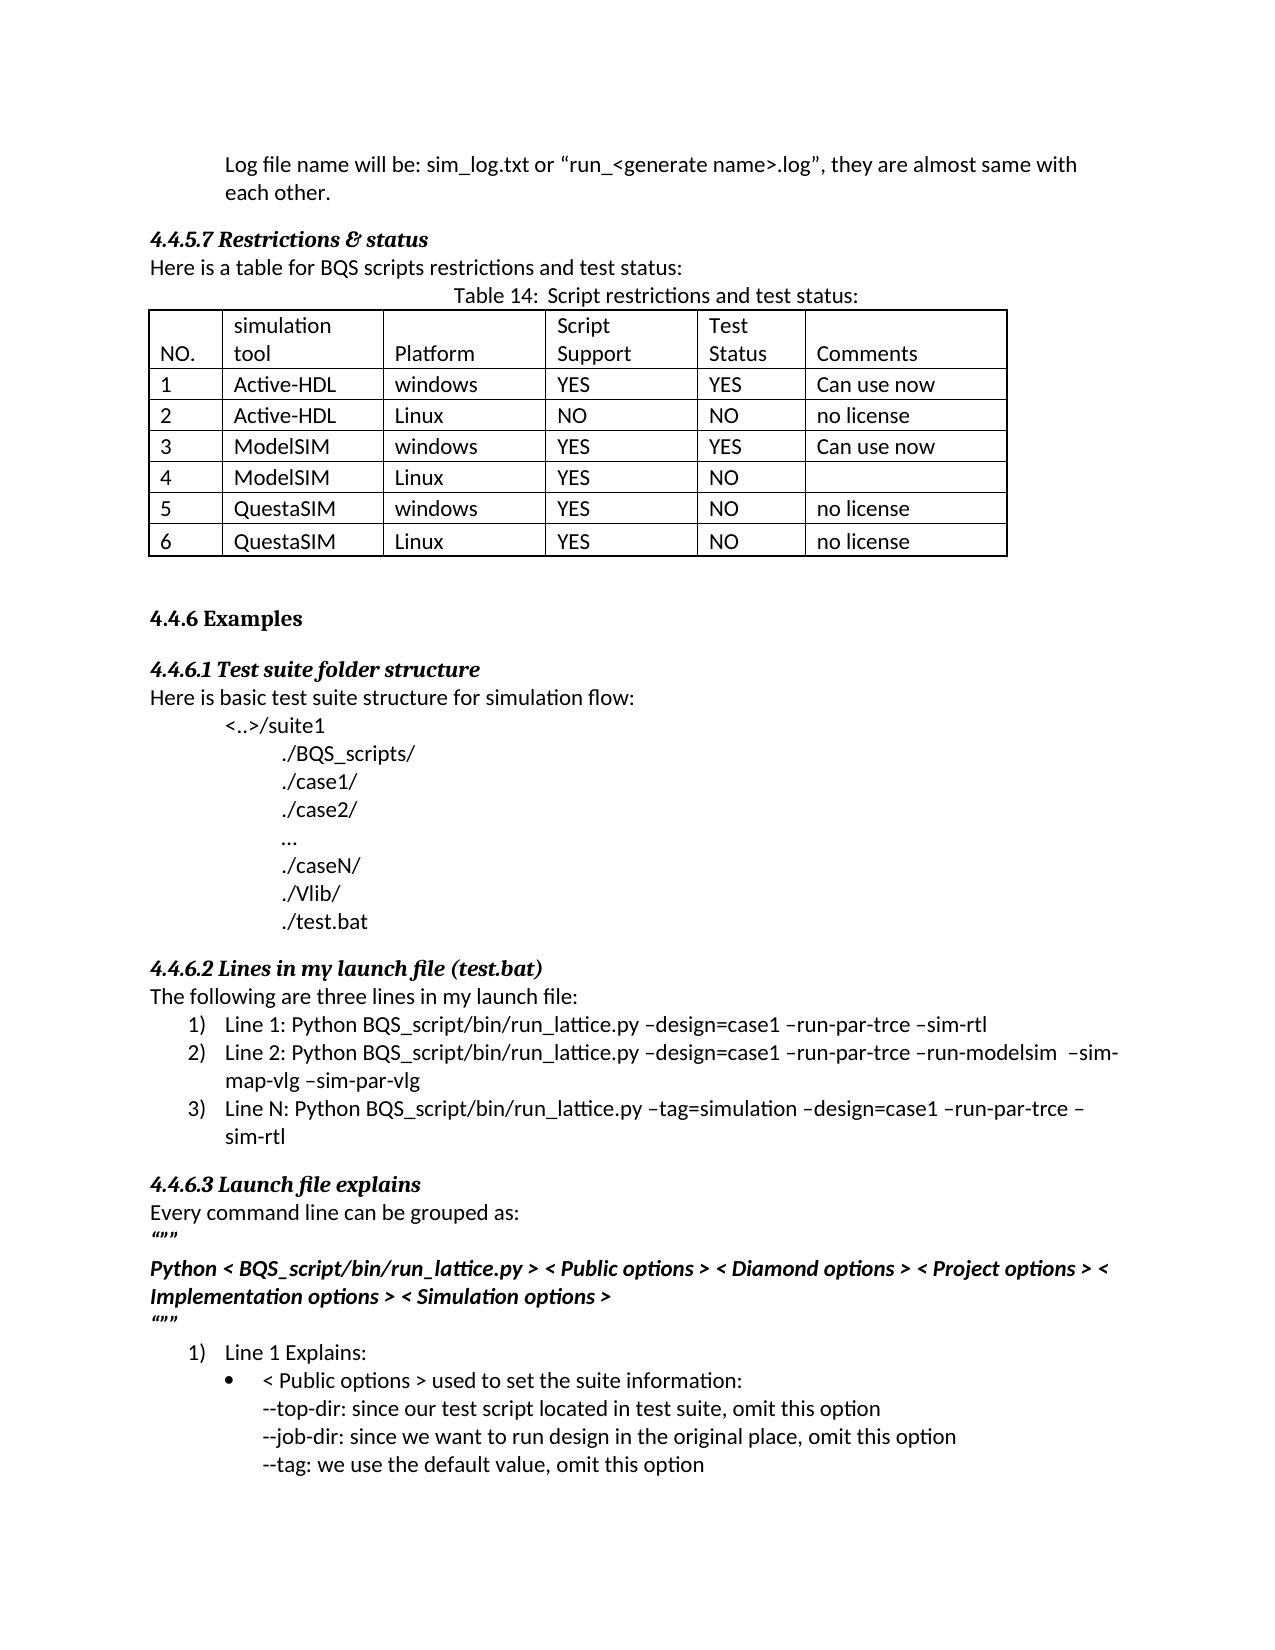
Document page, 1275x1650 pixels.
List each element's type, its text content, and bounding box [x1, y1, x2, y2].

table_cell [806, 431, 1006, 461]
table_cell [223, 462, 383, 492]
list ./case1/ [225, 767, 1125, 795]
list Line 1 Explains: [187, 1338, 1125, 1366]
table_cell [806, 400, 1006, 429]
subtitle 4.4.6.2 Lines in my launch file (test.bat) [150, 956, 1125, 982]
text “”” [150, 1310, 1125, 1338]
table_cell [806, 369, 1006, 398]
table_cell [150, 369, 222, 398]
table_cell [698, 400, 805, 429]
text Here is a table for BQS scripts restrictions and test status: [150, 253, 1125, 281]
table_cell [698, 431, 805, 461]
list --tag: we use the default value, omit this option [262, 1450, 1125, 1478]
list ./test.bat [225, 907, 1125, 935]
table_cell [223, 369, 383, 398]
list Line 1: Python BQS_script/bin/run_lattice.py –design=case1 –run-par-trce –sim-rtl [187, 1010, 1125, 1038]
list --job-dir: since we want to run design in the original place, omit this option [262, 1422, 1125, 1450]
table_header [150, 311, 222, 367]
list < Public options > used to set the suite information: [225, 1366, 1125, 1394]
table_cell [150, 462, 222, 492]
list … [225, 823, 1125, 851]
text Python < BQS_script/bin/run_lattice.py > < Public options > < Diamond options > < Project options > < Implementation options > < Simulation options > [150, 1254, 1125, 1310]
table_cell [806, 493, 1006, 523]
text Script restrictions and test status: [187, 281, 1125, 309]
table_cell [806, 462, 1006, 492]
text “”” [150, 1226, 1125, 1254]
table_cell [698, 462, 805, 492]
list <..>/suite1 [225, 711, 1125, 739]
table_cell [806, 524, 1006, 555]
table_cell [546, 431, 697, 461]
list --top-dir: since our test script located in test suite, omit this option [262, 1394, 1125, 1422]
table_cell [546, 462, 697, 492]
list ./caseN/ ./Vlib/ [225, 851, 1125, 907]
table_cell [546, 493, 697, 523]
text The following are three lines in my launch file: [150, 982, 1125, 1010]
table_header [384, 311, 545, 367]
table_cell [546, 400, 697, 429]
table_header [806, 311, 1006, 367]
subtitle 4.4.6 Examples [150, 606, 1125, 632]
list Log file name will be: sim_log.txt or “run_<generate name>.log”, they are almost same with each other. [225, 150, 1125, 206]
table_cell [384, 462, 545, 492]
list ./case2/ [225, 795, 1125, 823]
text Here is basic test suite structure for simulation flow: [150, 683, 1125, 711]
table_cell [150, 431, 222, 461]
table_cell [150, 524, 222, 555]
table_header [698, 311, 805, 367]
subtitle 4.4.5.7 Restrictions & status [150, 227, 1125, 253]
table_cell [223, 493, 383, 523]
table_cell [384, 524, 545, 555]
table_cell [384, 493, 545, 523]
text Every command line can be grouped as: [150, 1198, 1125, 1226]
list Line N: Python BQS_script/bin/run_lattice.py –tag=simulation –design=case1 –run-par-trce –sim-rtl [187, 1094, 1125, 1151]
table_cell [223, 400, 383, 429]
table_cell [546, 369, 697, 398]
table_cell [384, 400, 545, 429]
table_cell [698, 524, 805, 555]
subtitle 4.4.6.3 Launch file explains [150, 1171, 1125, 1198]
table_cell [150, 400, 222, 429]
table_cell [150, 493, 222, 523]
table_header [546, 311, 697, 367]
list ./BQS_scripts/ [225, 739, 1125, 767]
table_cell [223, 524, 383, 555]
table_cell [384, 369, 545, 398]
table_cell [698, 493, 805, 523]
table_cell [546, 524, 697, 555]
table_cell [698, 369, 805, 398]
subtitle 4.4.6.1 Test suite folder structure [150, 657, 1125, 683]
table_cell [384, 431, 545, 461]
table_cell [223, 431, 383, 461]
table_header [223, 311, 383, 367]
list Line 2: Python BQS_script/bin/run_lattice.py –design=case1 –run-par-trce –run-modelsim –sim-map-vlg –sim-par-vlg [187, 1038, 1125, 1094]
